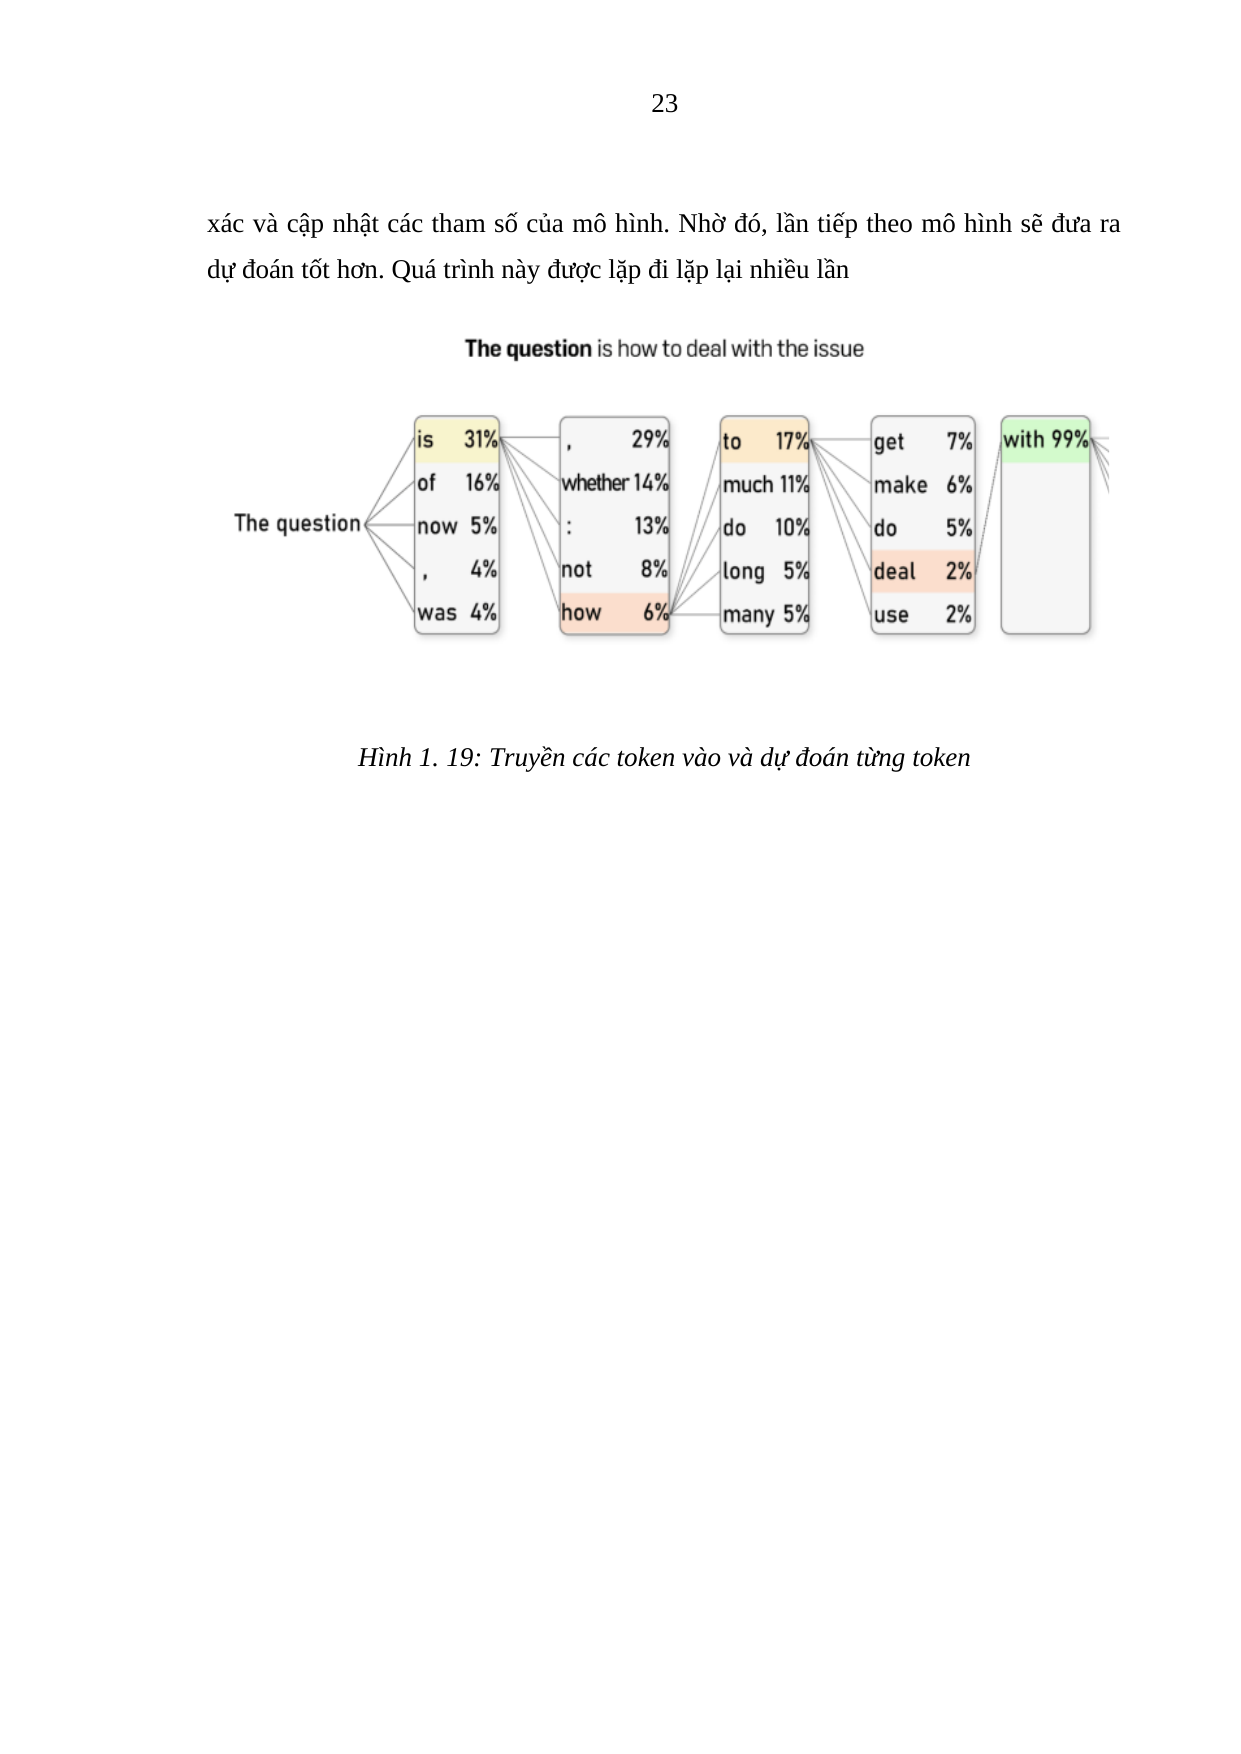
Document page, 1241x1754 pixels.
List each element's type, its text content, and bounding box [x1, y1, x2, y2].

picture [219, 300, 1110, 726]
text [207, 207, 1122, 284]
text Hình 1. 19: Truyền các token vào và dự đoán từng token [207, 741, 1122, 772]
